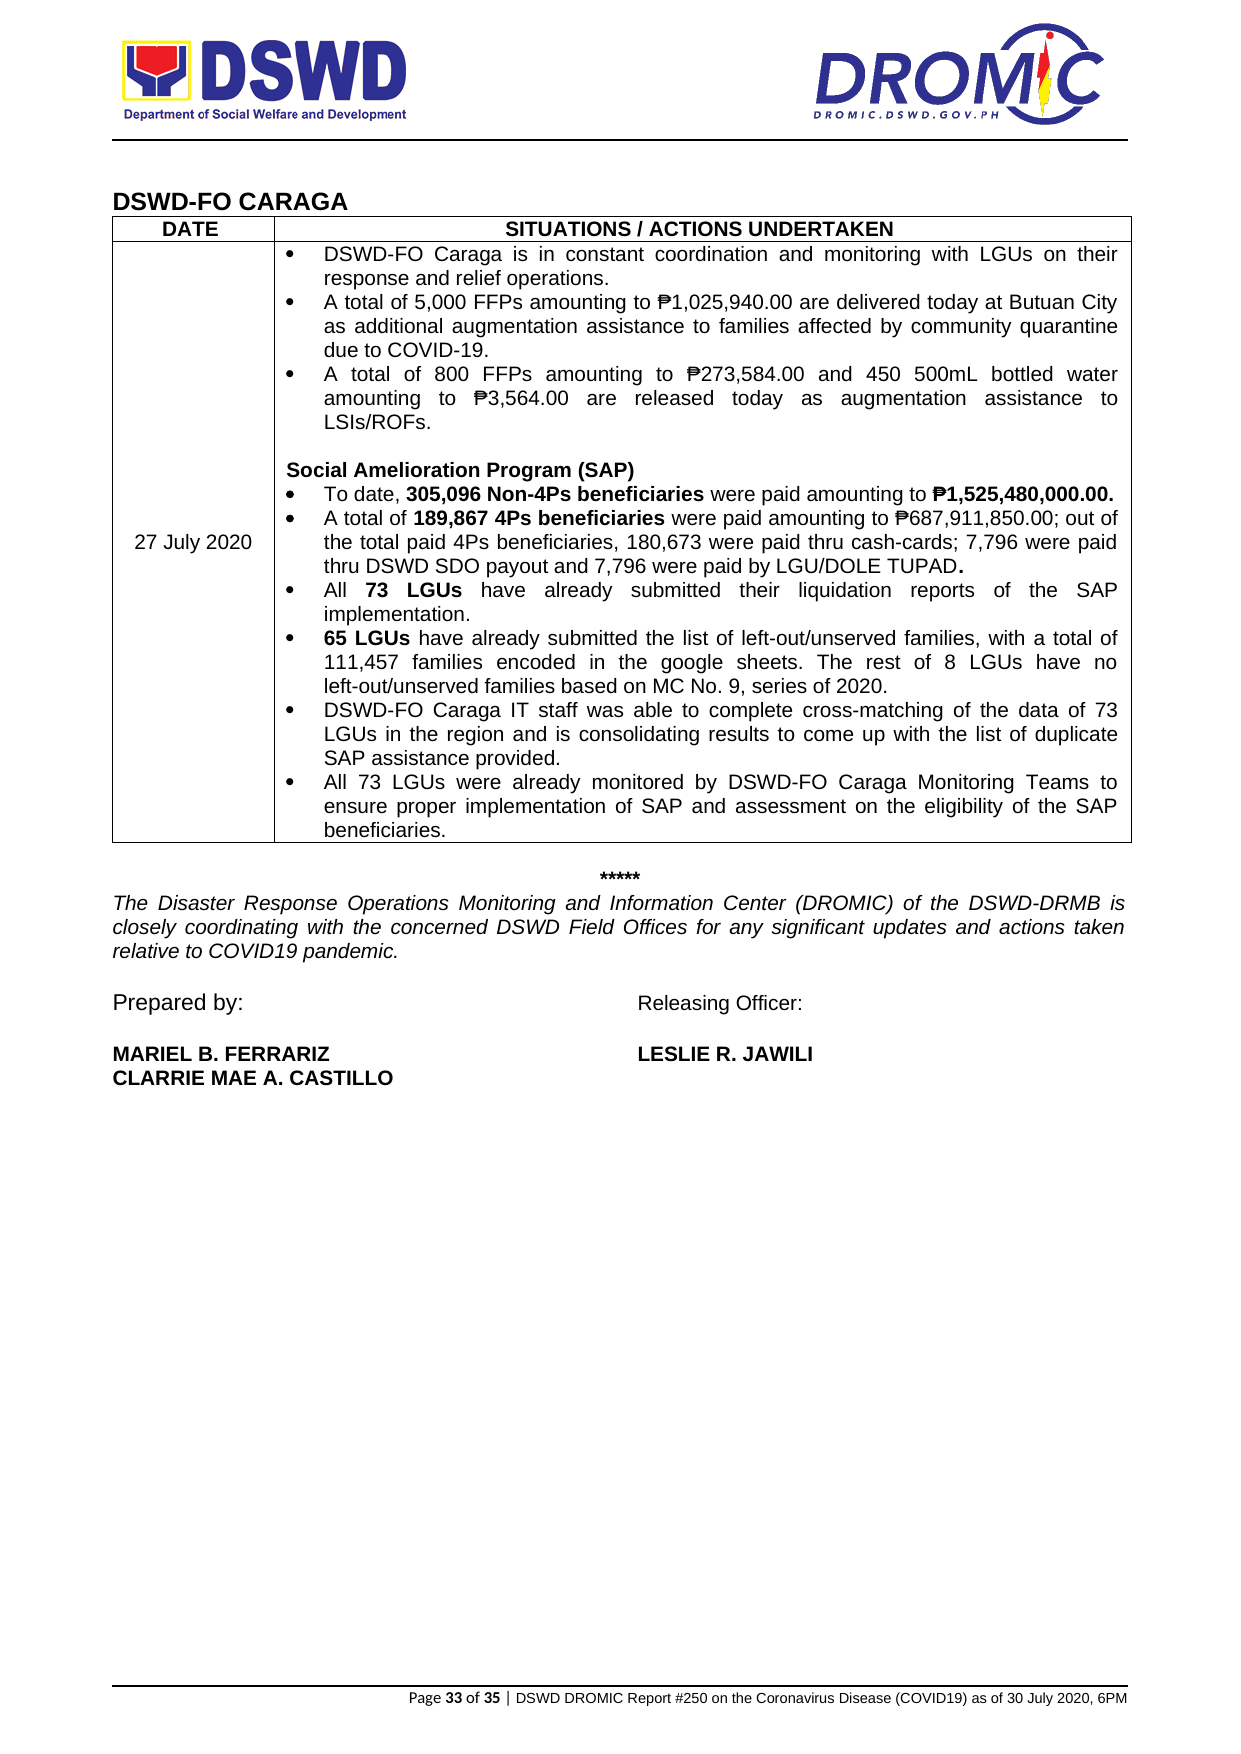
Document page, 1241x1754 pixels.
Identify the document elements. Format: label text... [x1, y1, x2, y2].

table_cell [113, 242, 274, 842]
text ***** [112, 867, 1128, 891]
picture [112, 37, 416, 125]
picture [781, 23, 1133, 125]
text DSWD-FO CARAGA [112, 187, 1128, 216]
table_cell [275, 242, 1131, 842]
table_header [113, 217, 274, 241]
text MARIEL B. FERRARIZ LESLIE R. JAWILI [112, 1042, 1128, 1066]
text Prepared by: Releasing Officer: [562, 989, 1128, 1042]
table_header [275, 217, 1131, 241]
text CLARRIE MAE A. CASTILLO [112, 1066, 1128, 1090]
text The Disaster Response Operations Monitoring and Information Center (DROMIC) of the DSWD-DRMB is closely coordinating with the concerned DSWD Field Offices for any significant updates and actions taken relative to COVID19 pandemic. [112, 891, 1128, 963]
